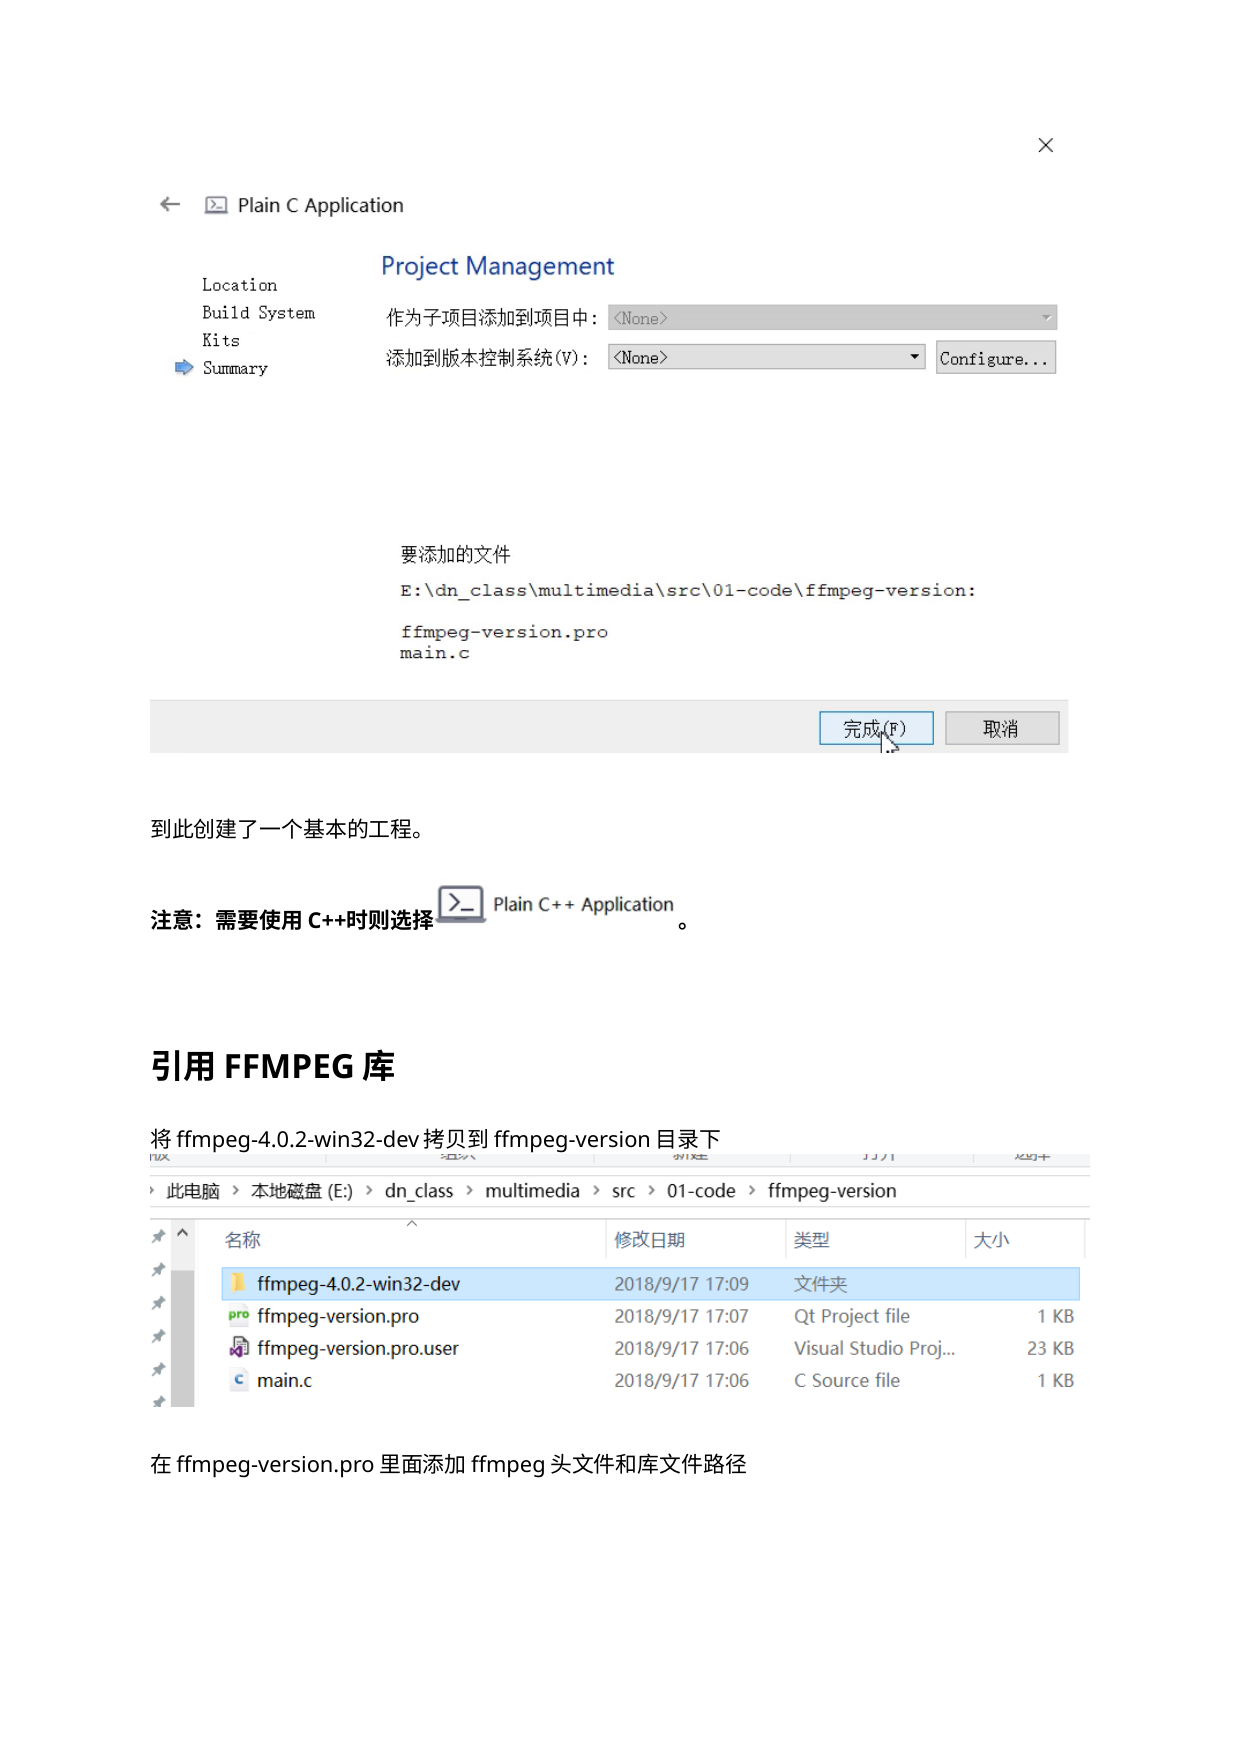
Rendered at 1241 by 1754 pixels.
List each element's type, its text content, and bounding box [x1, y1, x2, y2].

picture [150, 1154, 1091, 1407]
subtitle 引用FFMPEG库 [150, 1032, 1090, 1097]
picture [433, 877, 679, 929]
text 在ffmpeg-version.pro里面添加ffmpeg头文件和库文件路径 [150, 1447, 1090, 1479]
text 将ffmpeg-4.0.2-win32-dev拷贝到ffmpeg-version目录下 [150, 1122, 1090, 1154]
text 注意：需要使用C++时则选择。 [150, 877, 1090, 942]
text 到此创建了一个基本的工程。 [150, 812, 1090, 844]
picture [150, 129, 1069, 753]
